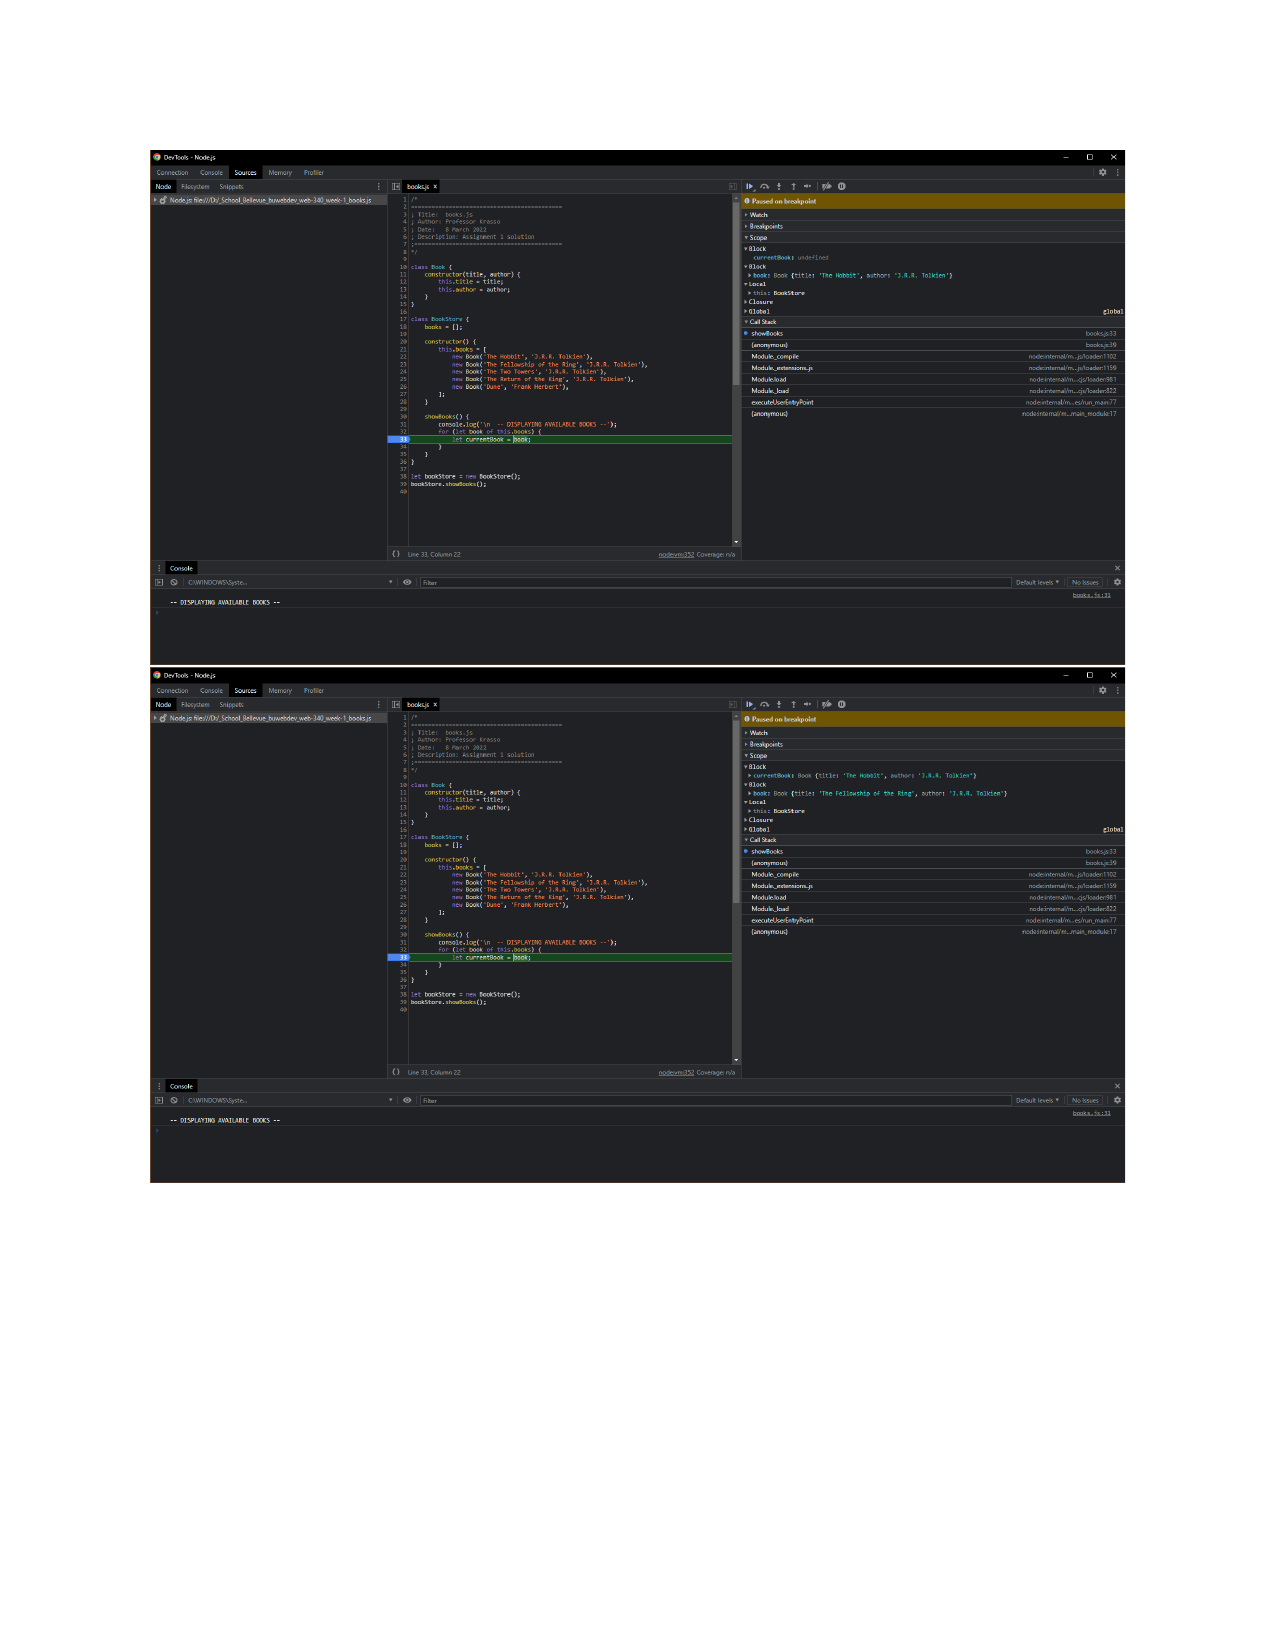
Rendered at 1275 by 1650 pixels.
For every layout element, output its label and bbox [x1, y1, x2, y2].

picture [150, 150, 1125, 665]
picture [150, 667, 1125, 1183]
